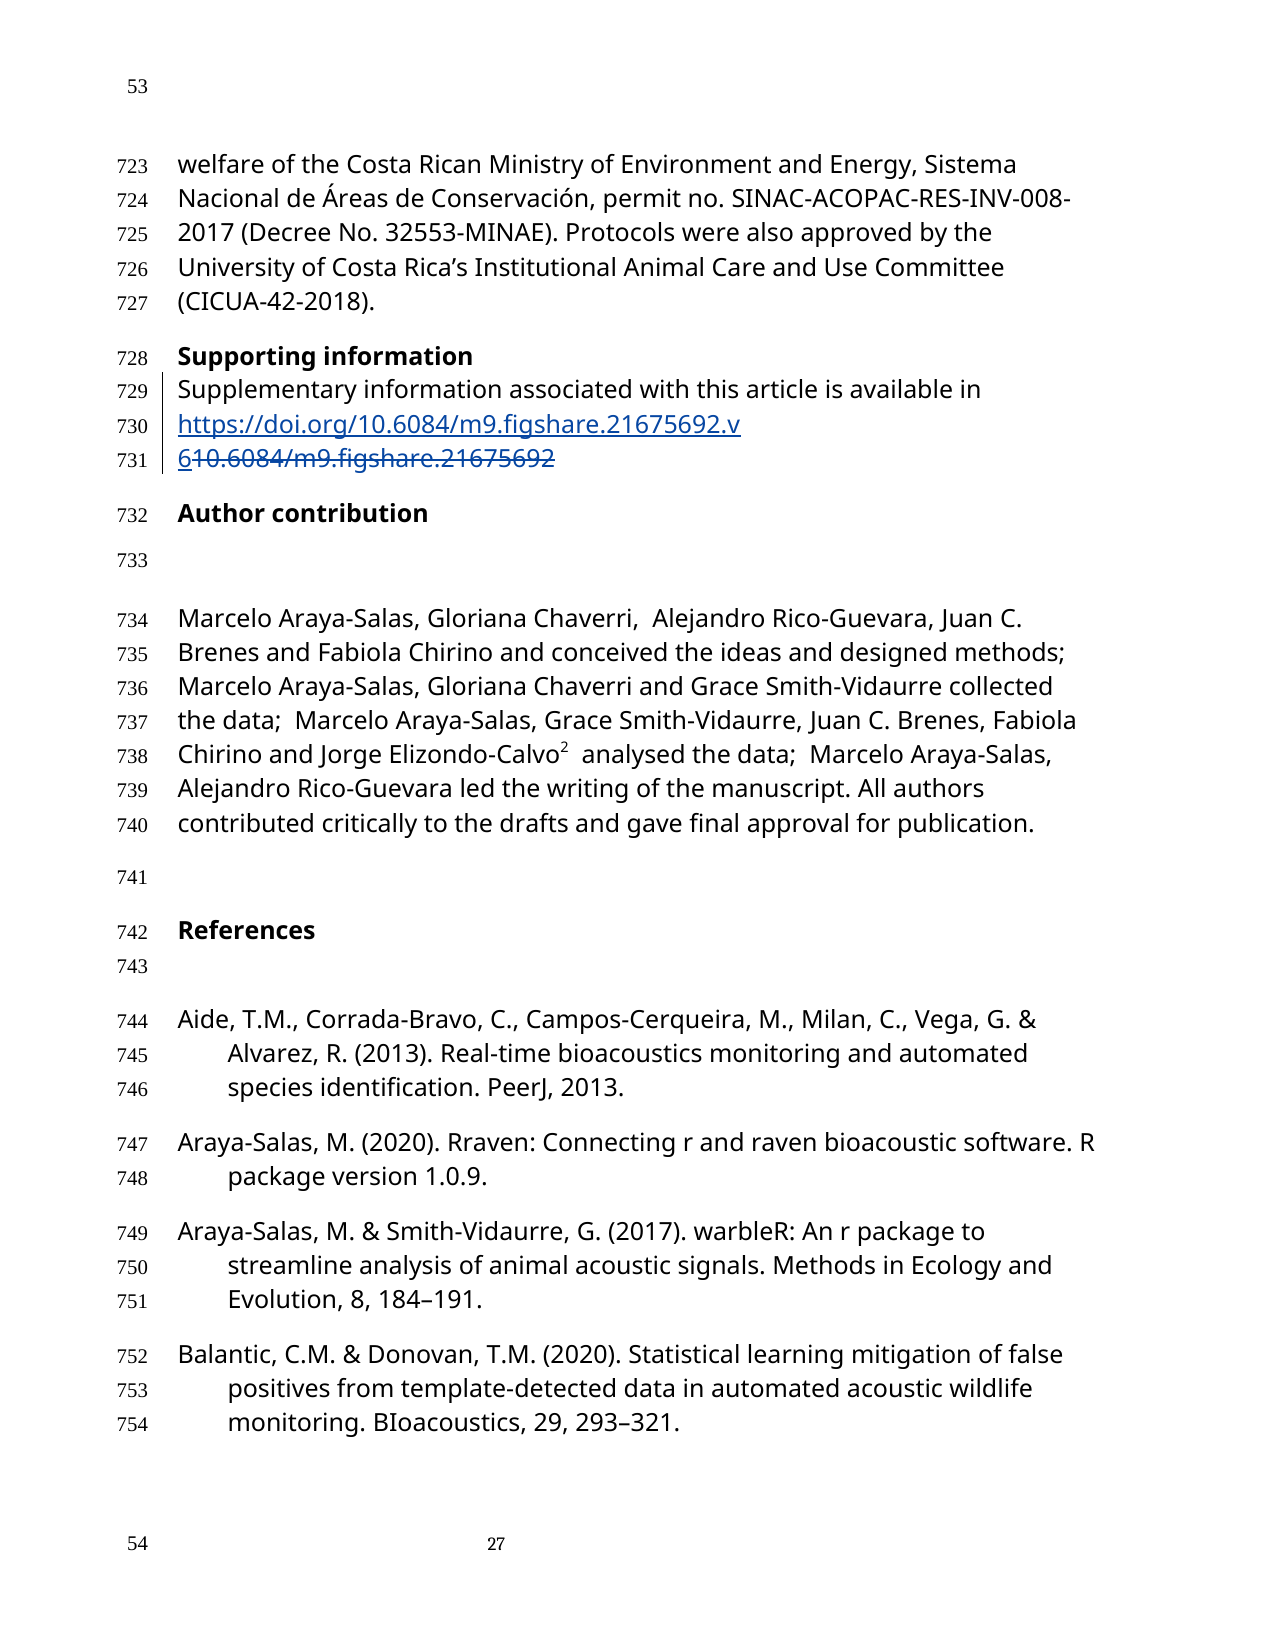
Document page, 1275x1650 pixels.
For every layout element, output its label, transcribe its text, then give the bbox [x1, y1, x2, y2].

text Supplementary information associated with this article is available in [177, 372, 1098, 474]
subtitle References [177, 913, 1098, 947]
text Author contribution [177, 495, 1098, 529]
subtitle Supporting information [177, 338, 1098, 372]
text Balantic, C.M. & Donovan, T.M. (2020). Statistical learning mitigation of false positives from template-detected data in automated acoustic wildlife monitoring. BIoacoustics, 29, 293–321. [177, 1337, 1098, 1439]
text Marcelo Araya-Salas, Gloriana Chaverri, Alejandro Rico-Guevara, Juan C. Brenes and Fabiola Chirino and conceived the ideas and designed methods; Marcelo Araya-Salas, Gloriana Chaverri and Grace Smith-Vidaurre collected the data; Marcelo Araya-Salas, Grace Smith-Vidaurre, Juan C. Brenes, Fabiola Chirino and Jorge Elizondo-Calvo2 analysed the data; Marcelo Araya-Salas, Alejandro Rico-Guevara led the writing of the manuscript. All authors contributed critically to the drafts and gave final approval for publication. [177, 601, 1098, 839]
text Araya-Salas, M. (2020). Rraven: Connecting r and raven bioacoustic software. R package version 1.0.9. [177, 1125, 1098, 1193]
text Aide, T.M., Corrada-Bravo, C., Campos-Cerqueira, M., Milan, C., Vega, G. & Alvarez, R. (2013). Real-time bioacoustics monitoring and automated species identification. PeerJ, 2013. [177, 1002, 1098, 1104]
text Araya-Salas, M. & Smith-Vidaurre, G. (2017). warbleR: An r package to streamline analysis of animal acoustic signals. Methods in Ecology and Evolution, 8, 184–191. [177, 1214, 1098, 1316]
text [177, 147, 1098, 317]
